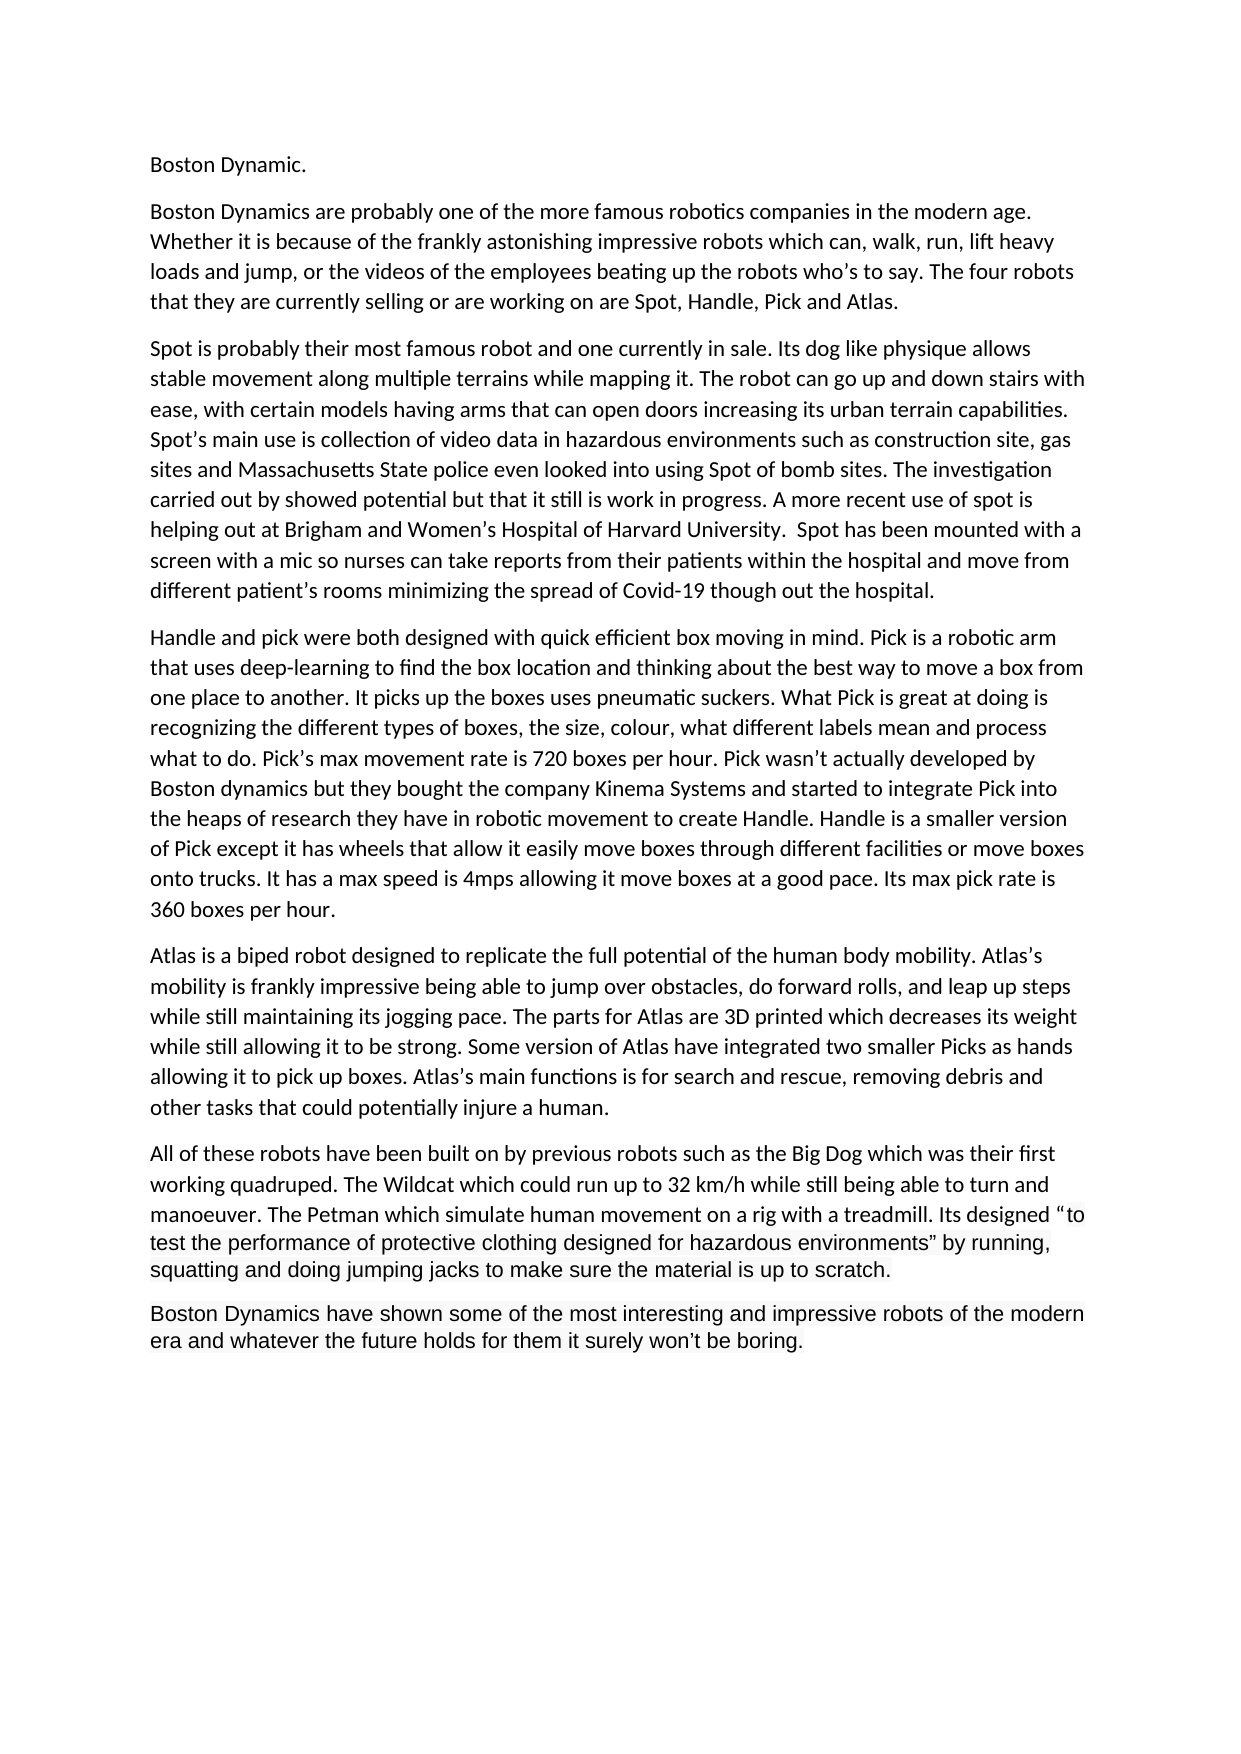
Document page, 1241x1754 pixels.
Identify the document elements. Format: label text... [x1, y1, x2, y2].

text Handle and pick were both designed with quick efficient box moving in mind. Pick is a robotic arm that uses deep-learning to find the box location and thinking about the best way to move a box from one place to another. It picks up the boxes uses pneumatic suckers. What Pick is great at doing is recognizing the different types of boxes, the size, colour, what different labels mean and process what to do. Pick’s max movement rate is 720 boxes per hour. Pick wasn’t actually developed by Boston dynamics but they bought the company Kinema Systems and started to integrate Pick into the heaps of research they have in robotic movement to create Handle. Handle is a smaller version of Pick except it has wheels that allow it easily move boxes through different facilities or move boxes onto trucks. It has a max speed is 4mps allowing it move boxes at a good pace. Its max pick rate is 360 boxes per hour. [150, 623, 1090, 923]
text Boston Dynamic. [150, 150, 1090, 178]
text Boston Dynamics have shown some of the most interesting and impressive robots of the modern era and whatever the future holds for them it surely won’t be boring. [150, 1301, 1090, 1353]
text All of these robots have been built on by previous robots such as the Big Dog which was their first working quadruped. The Wildcat which could run up to 32 km/h while still being able to turn and manoeuver. The Petman which simulate human movement on a rig with a treadmill. Its designed “to test the performance of protective clothing designed for hazardous environments” by running, squatting and doing jumping jacks to make sure the material is up to scratch. [150, 1139, 1090, 1282]
text Atlas is a biped robot designed to replicate the full potential of the human body mobility. Atlas’s mobility is frankly impressive being able to jump over obstacles, do forward rolls, and leap up steps while still maintaining its jogging pace. The parts for Atlas are 3D printed which decreases its weight while still allowing it to be strong. Some version of Atlas have integrated two smaller Picks as hands allowing it to pick up boxes. Atlas’s main functions is for search and rescue, removing debris and other tasks that could potentially injure a human. [150, 942, 1090, 1121]
text Boston Dynamics are probably one of the more famous robotics companies in the modern age. Whether it is because of the frankly astonishing impressive robots which can, walk, run, lift heavy loads and jump, or the videos of the employees beating up the robots who’s to say. The four robots that they are currently selling or are working on are Spot, Handle, Pick and Atlas. [150, 197, 1090, 316]
text Spot is probably their most famous robot and one currently in sale. Its dog like physique allows stable movement along multiple terrains while mapping it. The robot can go up and down stairs with ease, with certain models having arms that can open doors increasing its urban terrain capabilities. Spot’s main use is collection of video data in hazardous environments such as construction site, gas sites and Massachusetts State police even looked into using Spot of bomb sites. The investigation carried out by showed potential but that it still is work in progress. A more recent use of spot is helping out at Brigham and Women’s Hospital of Harvard University. Spot has been mounted with a screen with a mic so nurses can take reports from their patients within the hospital and move from different patient’s rooms minimizing the spread of Covid-19 though out the hospital. [150, 334, 1090, 604]
